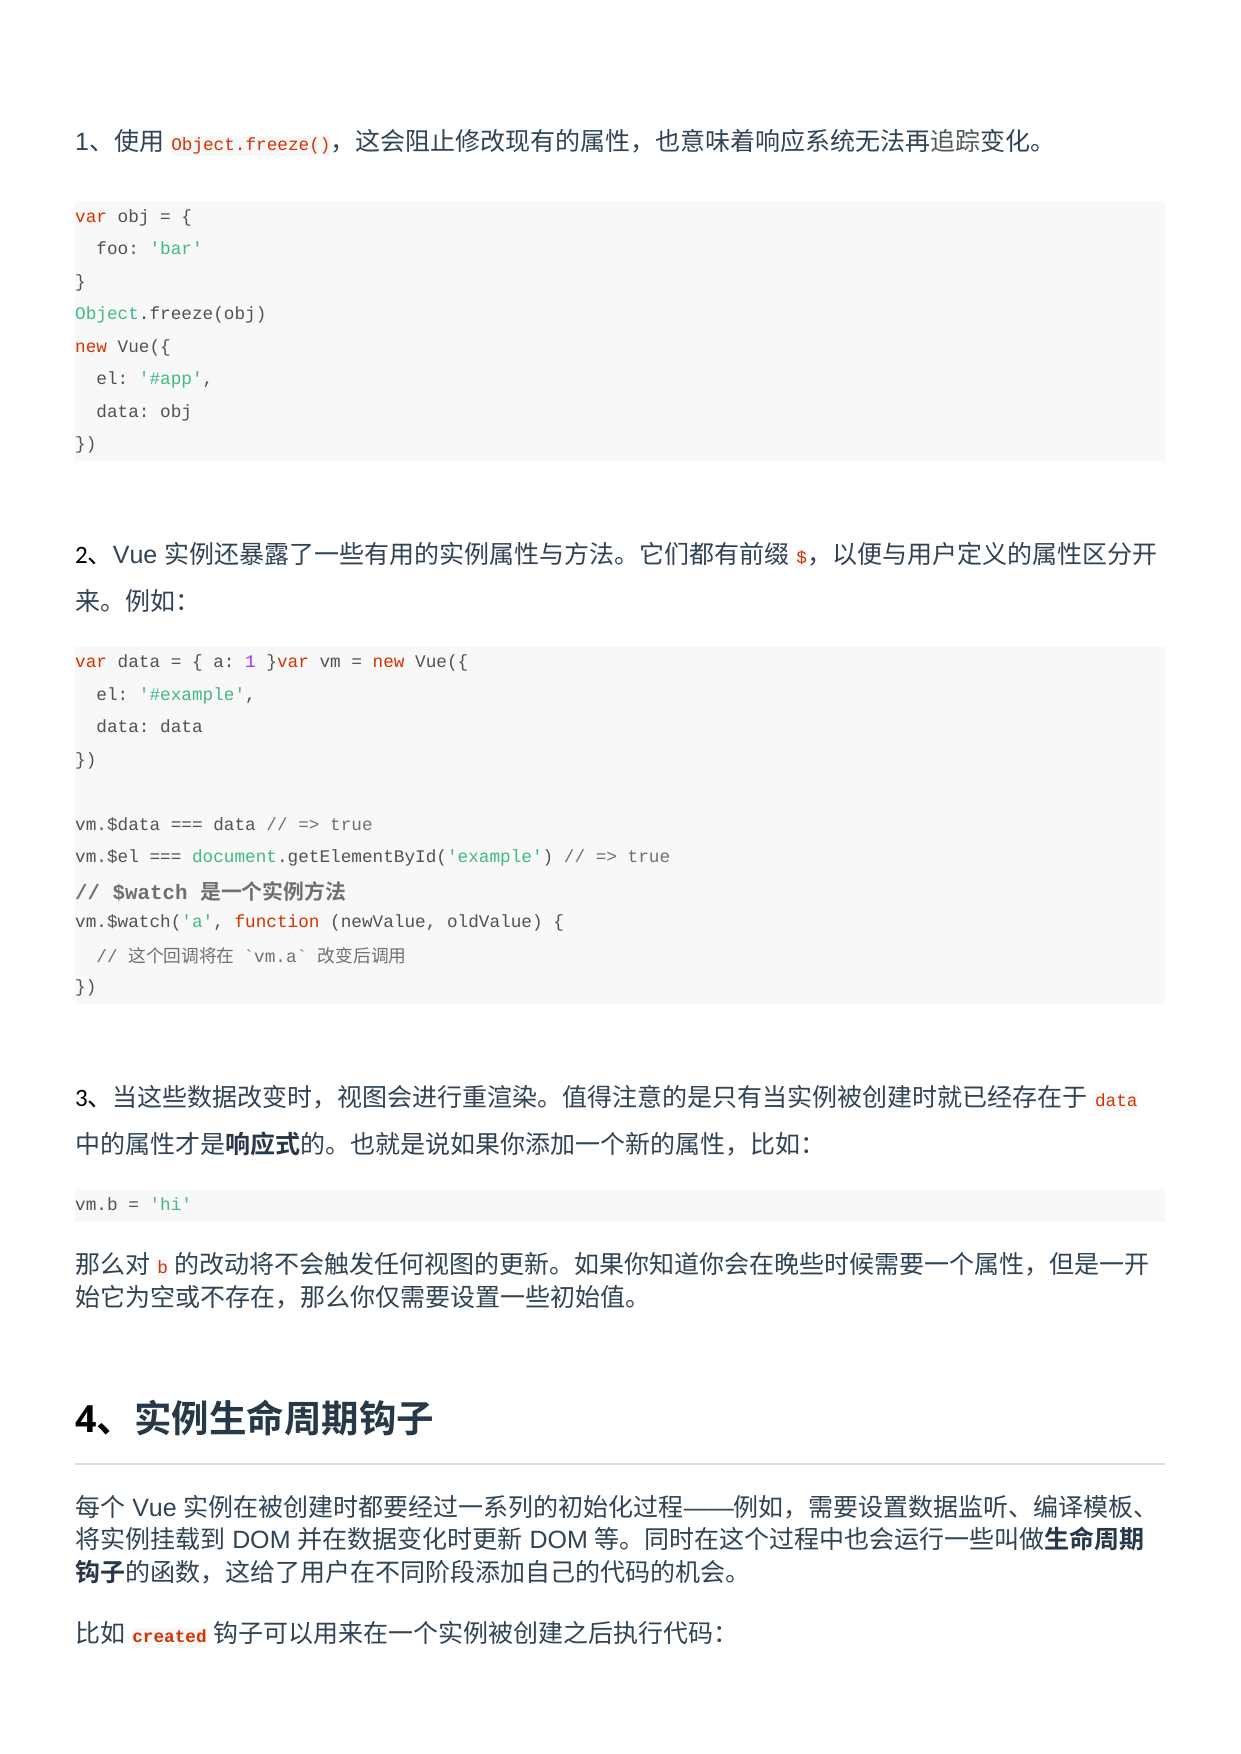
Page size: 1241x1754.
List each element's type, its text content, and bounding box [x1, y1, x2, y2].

text vm.$watch('a', function (newValue, oldValue) { [75, 907, 1165, 939]
text 2、Vue 实例还暴露了一些有用的实例属性与方法。它们都有前缀 $，以便与用户定义的属性区分开来。例如： [75, 520, 1165, 617]
text data: data [75, 712, 1165, 744]
text 3、当这些数据改变时，视图会进行重渲染。值得注意的是只有当实例被创建时就已经存在于 data 中的属性才是响应式的。也就是说如果你添加一个新的属性，比如： [75, 1063, 1165, 1160]
text 每个 Vue 实例在被创建时都要经过一系列的初始化过程——例如，需要设置数据监听、编译模板、将实例挂载到 DOM 并在数据变化时更新 DOM 等。同时在这个过程中也会运行一些叫做生命周期钩子的函数，这给了用户在不同阶段添加自己的代码的机会。 [75, 1491, 1165, 1588]
text }) [75, 972, 1165, 1004]
text data: obj [75, 396, 1165, 429]
text vm.b = 'hi' [75, 1189, 1165, 1222]
text 那么对 b 的改动将不会触发任何视图的更新。如果你知道你会在晚些时候需要一个属性，但是一开始它为空或不存在，那么你仅需要设置一些初始值。 [75, 1248, 1165, 1313]
text var data = { a: 1 }var vm = new Vue({ [75, 647, 1165, 679]
text }) [75, 429, 1165, 461]
subtitle 4、实例生命周期钩子 [75, 1383, 1165, 1463]
text 1、使用 Object.freeze()，这会阻止修改现有的属性，也意味着响应系统无法再追踪变化。 [75, 107, 1165, 172]
text 比如 created 钩子可以用来在一个实例被创建之后执行代码： [75, 1618, 1165, 1650]
text // $watch 是一个实例方法 [75, 874, 1165, 907]
text el: '#app', [75, 364, 1165, 396]
text new Vue({ [75, 331, 1165, 364]
text vm.$el === document.getElementById('example') // => true [75, 842, 1165, 874]
text } [75, 266, 1165, 299]
text var obj = { [75, 201, 1165, 234]
text Object.freeze(obj) [75, 299, 1165, 331]
text }) [75, 744, 1165, 777]
text vm.$data === data // => true [75, 809, 1165, 842]
text foo: 'bar' [75, 234, 1165, 266]
text // 这个回调将在 `vm.a` 改变后调用 [75, 939, 1165, 972]
text el: '#example', [75, 679, 1165, 712]
